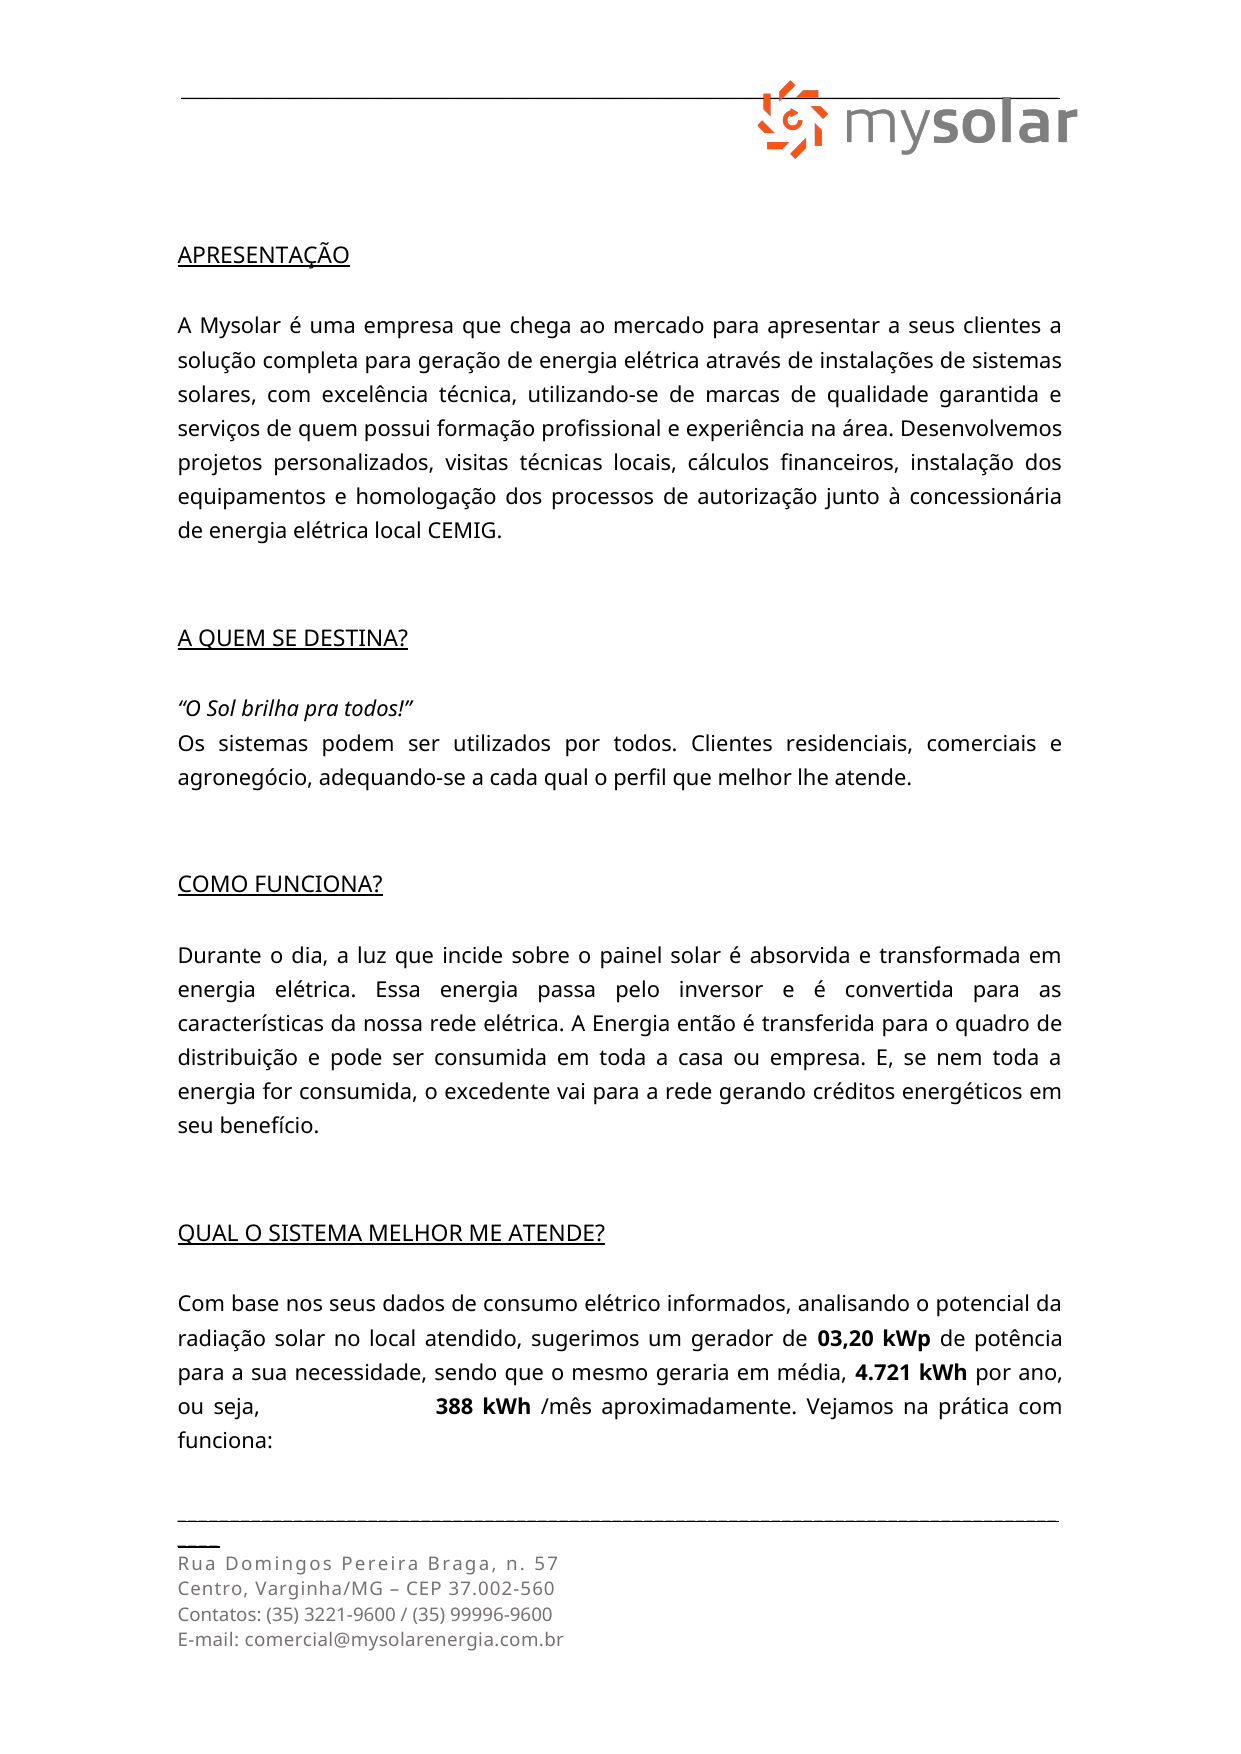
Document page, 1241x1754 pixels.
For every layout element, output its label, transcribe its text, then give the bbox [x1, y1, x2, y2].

text A Mysolar é uma empresa que chega ao mercado para apresentar a seus clientes a solução completa para geração de energia elétrica através de instalações de sistemas solares, com excelência técnica, utilizando-se de marcas de qualidade garantida e serviços de quem possui formação profissional e experiência na área. Desenvolvemos projetos personalizados, visitas técnicas locais, cálculos financeiros, instalação dos equipamentos e homologação dos processos de autorização junto à concessionária de energia elétrica local CEMIG. [177, 310, 1063, 545]
text QUAL O SISTEMA MELHOR ME ATENDE? [177, 1216, 1063, 1248]
text A QUEM SE DESTINA? [177, 621, 1063, 653]
text Durante o dia, a luz que incide sobre o painel solar é absorvida e transformada em energia elétrica. Essa energia passa pelo inversor e é convertida para as características da nossa rede elétrica. A Energia então é transferida para o quadro de distribuição e pode ser consumida em toda a casa ou empresa. E, se nem toda a energia for consumida, o excedente vai para a rede gerando créditos energéticos em seu benefício. [177, 939, 1063, 1140]
text COMO FUNCIONA? [177, 868, 1063, 899]
picture [757, 80, 1078, 159]
text APRESENTAÇÃO [177, 238, 1063, 270]
text “O Sol brilha pra todos!” [177, 693, 1063, 723]
text Com base nos seus dados de consumo elétrico informados, analisando o potencial da radiação solar no local atendido, sugerimos um gerador de 03,20 kWp de potência para a sua necessidade, sendo que o mesmo geraria em média, 4.721 kWh por ano, ou seja, 388 kWh /mês aproximadamente. Vejamos na prática com funciona: [177, 1288, 1063, 1455]
text Os sistemas podem ser utilizados por todos. Clientes residenciais, comerciais e agronegócio, adequando-se a cada qual o perfil que melhor lhe atende. [177, 727, 1063, 791]
